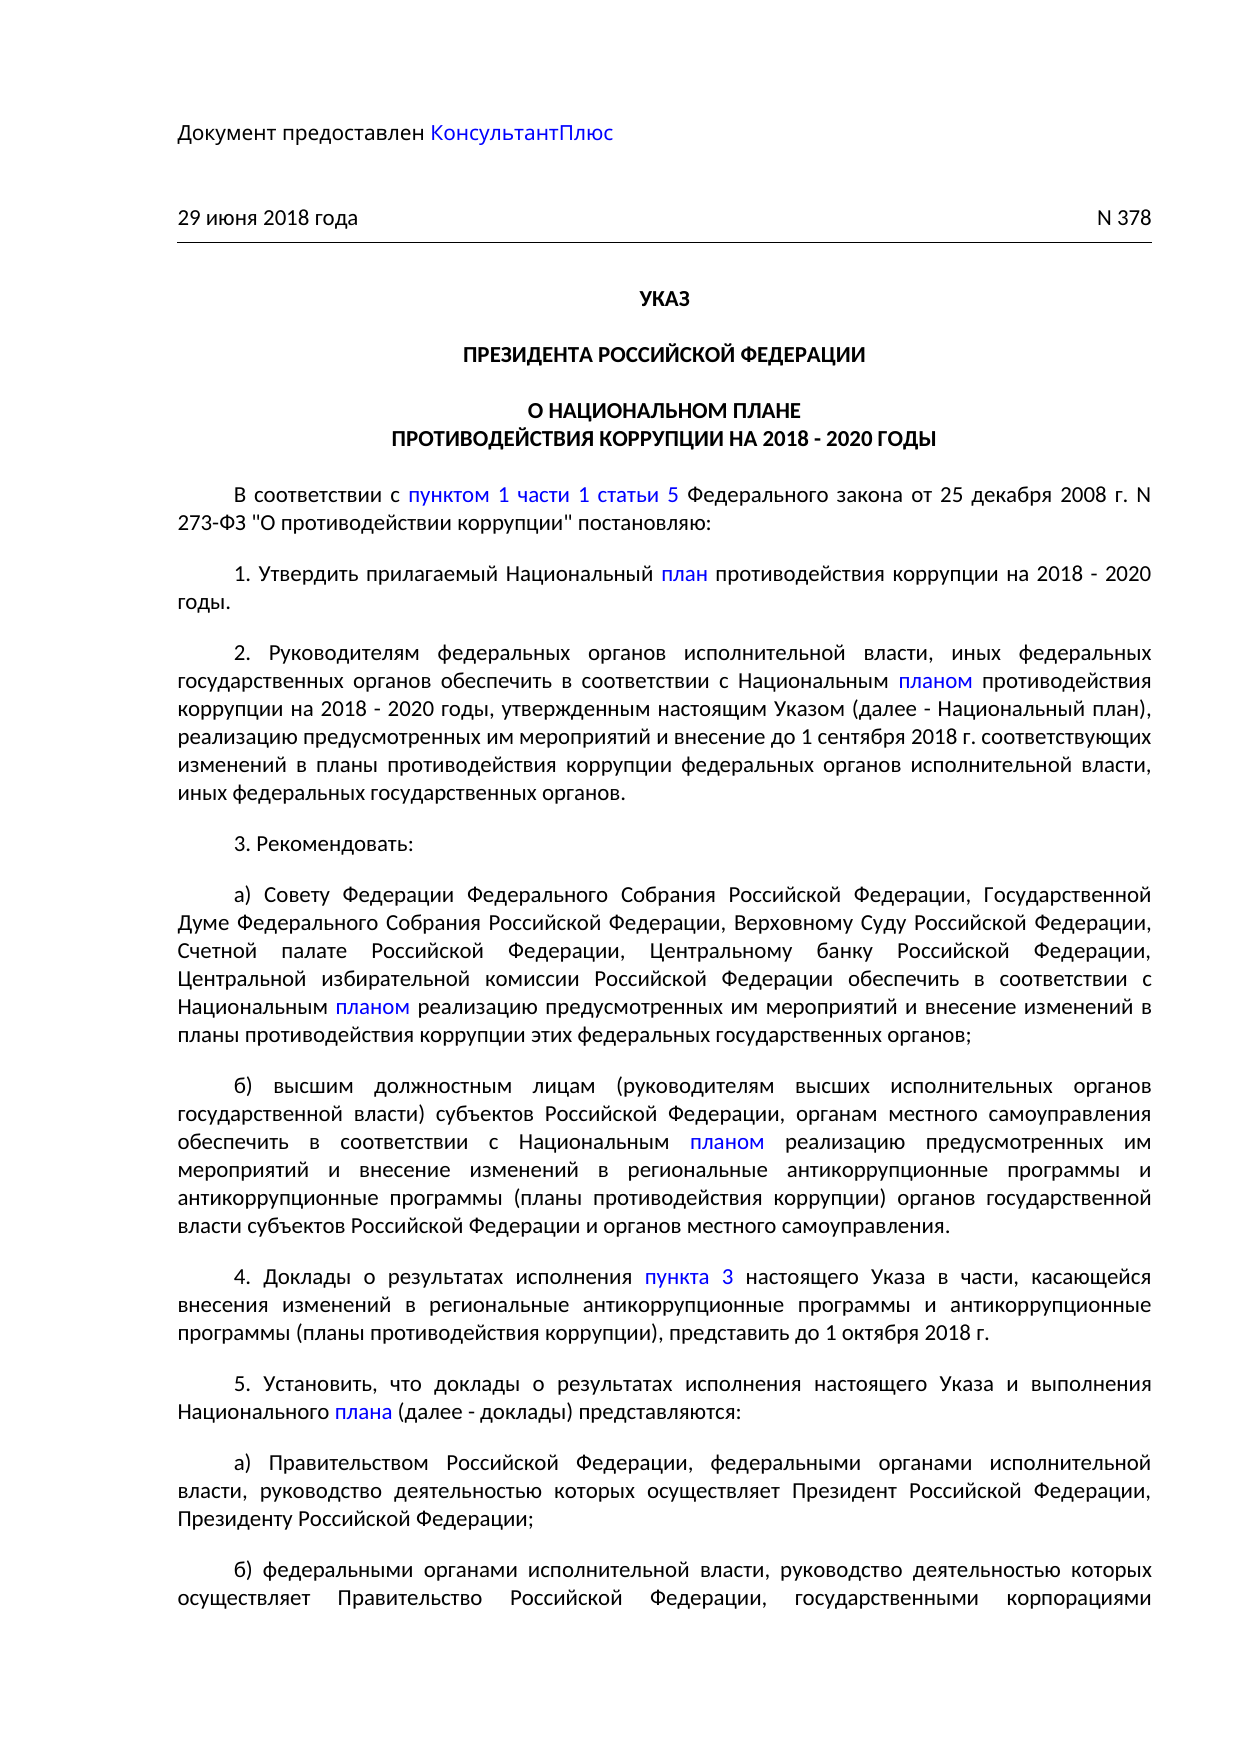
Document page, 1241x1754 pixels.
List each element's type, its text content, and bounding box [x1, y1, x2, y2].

title ПРОТИВОДЕЙСТВИЯ КОРРУПЦИИ НА 2018 - 2020 ГОДЫ [177, 424, 1152, 452]
text б) высшим должностным лицам (руководителям высших исполнительных органов государственной власти) субъектов Российской Федерации, органам местного самоуправления обеспечить в соответствии с Национальным планом реализацию предусмотренных им мероприятий и внесение изменений в региональные антикоррупционные программы и антикоррупционные программы (планы противодействия коррупции) органов государственной власти субъектов Российской Федерации и органов местного самоуправления. [177, 1071, 1152, 1239]
table_header N 378 [664, 203, 1152, 231]
table_header 29 июня 2018 года [177, 203, 664, 231]
text 1. Утвердить прилагаемый Национальный план противодействия коррупции на 2018 - 2020 годы. [177, 559, 1152, 615]
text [177, 1555, 1152, 1611]
title ПРЕЗИДЕНТА РОССИЙСКОЙ ФЕДЕРАЦИИ [177, 340, 1152, 368]
text В соответствии с пунктом 1 части 1 статьи 5 Федерального закона от 25 декабря 2008 г. N 273-ФЗ "О противодействии коррупции" постановляю: [177, 480, 1152, 536]
text 5. Установить, что доклады о результатах исполнения настоящего Указа и выполнения Национального плана (далее - доклады) представляются: [177, 1369, 1152, 1425]
text 4. Доклады о результатах исполнения пункта 3 настоящего Указа в части, касающейся внесения изменений в региональные антикоррупционные программы и антикоррупционные программы (планы противодействия коррупции), представить до 1 октября 2018 г. [177, 1262, 1152, 1346]
title Документ предоставлен КонсультантПлюс [177, 118, 1152, 175]
text 3. Рекомендовать: [177, 829, 1152, 857]
text а) Совету Федерации Федерального Собрания Российской Федерации, Государственной Думе Федерального Собрания Российской Федерации, Верховному Суду Российской Федерации, Счетной палате Российской Федерации, Центральному банку Российской Федерации, Центральной избирательной комиссии Российской Федерации обеспечить в соответствии с Национальным планом реализацию предусмотренных им мероприятий и внесение изменений в планы противодействия коррупции этих федеральных государственных органов; [177, 880, 1152, 1048]
title УКАЗ [177, 284, 1152, 312]
text а) Правительством Российской Федерации, федеральными органами исполнительной власти, руководство деятельностью которых осуществляет Президент Российской Федерации, Президенту Российской Федерации; [177, 1448, 1152, 1532]
text 2. Руководителям федеральных органов исполнительной власти, иных федеральных государственных органов обеспечить в соответствии с Национальным планом противодействия коррупции на 2018 - 2020 годы, утвержденным настоящим Указом (далее - Национальный план), реализацию предусмотренных им мероприятий и внесение до 1 сентября 2018 г. соответствующих изменений в планы противодействия коррупции федеральных органов исполнительной власти, иных федеральных государственных органов. [177, 638, 1152, 806]
title О НАЦИОНАЛЬНОМ ПЛАНЕ [177, 396, 1152, 424]
